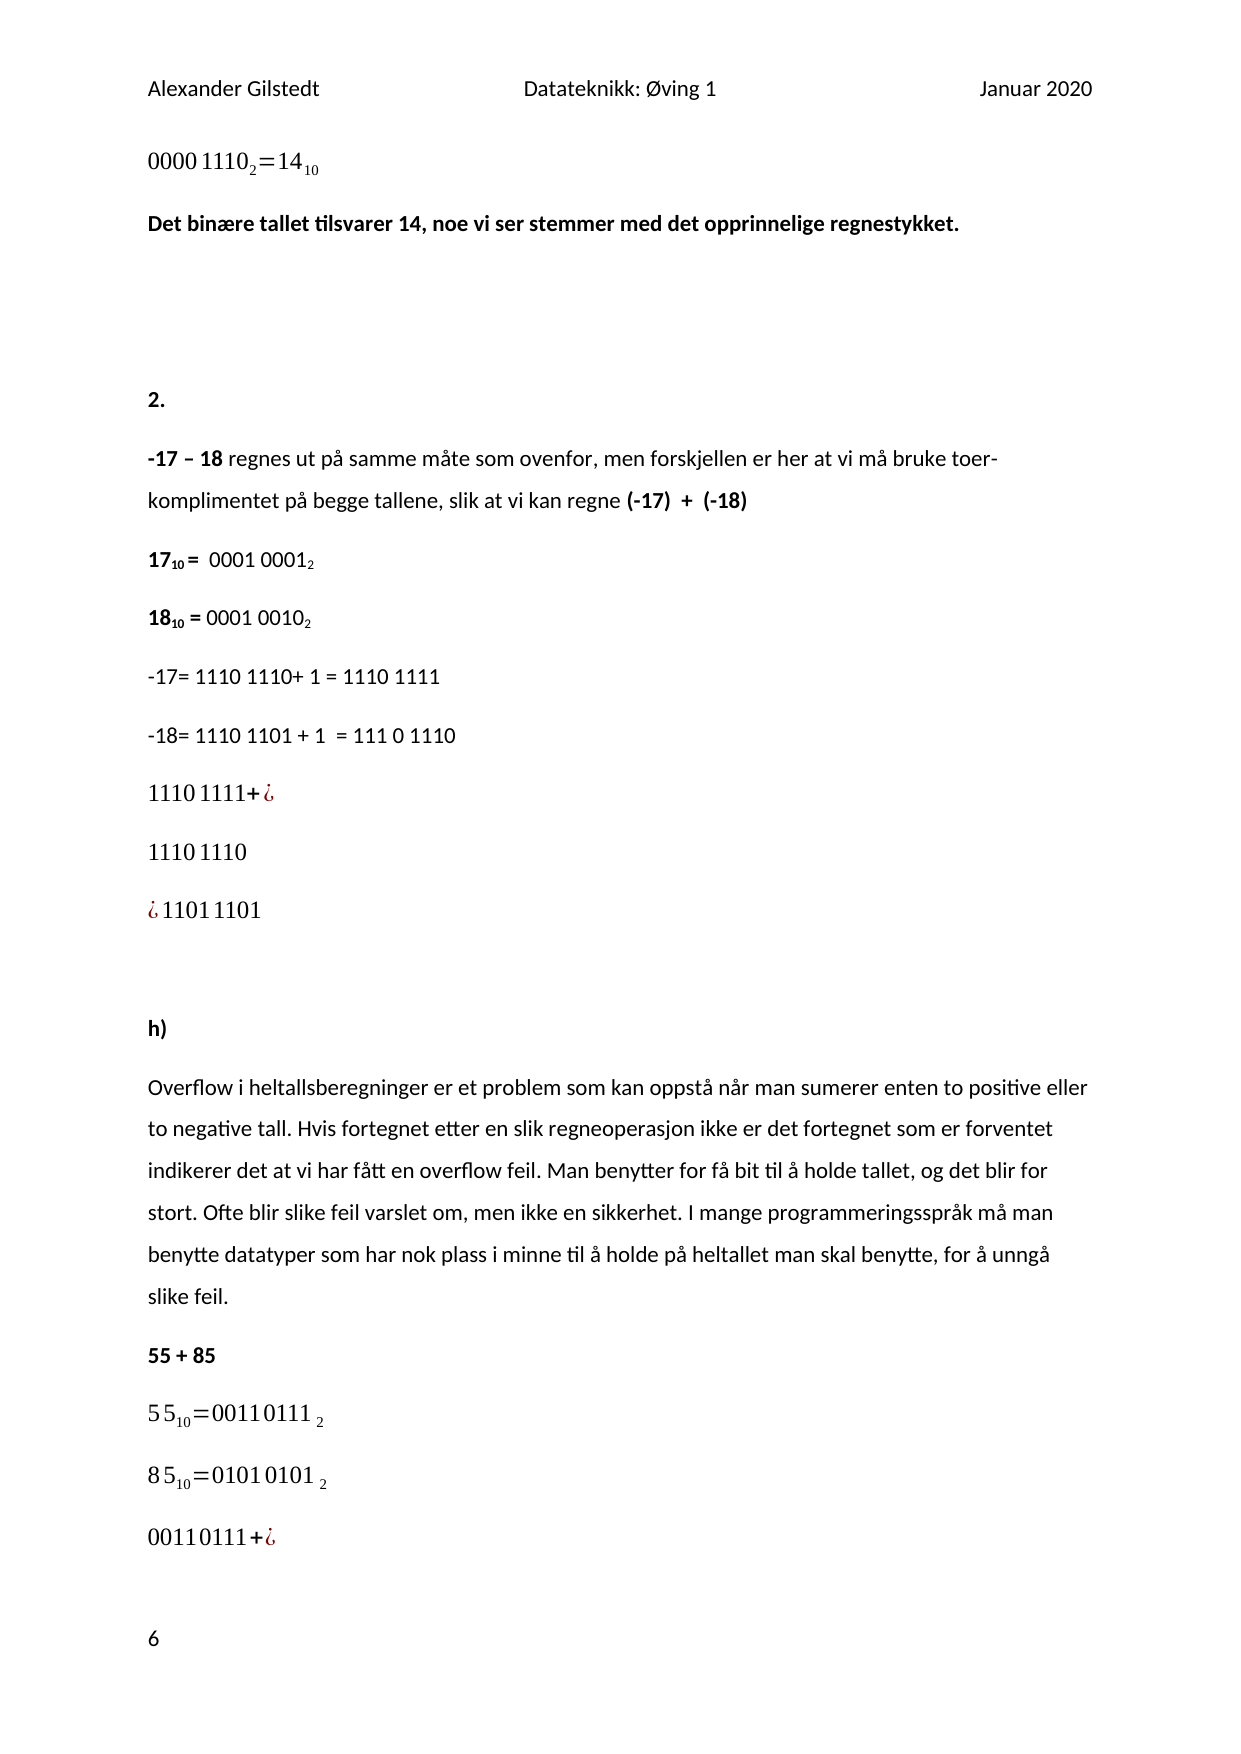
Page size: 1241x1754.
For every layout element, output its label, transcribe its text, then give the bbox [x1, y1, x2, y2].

text 55 + 85 [148, 1341, 1093, 1369]
text 1810 = 0001 00102 [148, 603, 1093, 631]
text -17 – 18 regnes ut på samme måte som ovenfor, men forskjellen er her at vi må bruke toer- komplimentet på begge tallene, slik at vi kan regne (-17) + (-18) [148, 444, 1093, 514]
text h) [148, 1014, 1093, 1042]
text 1710 = 0001 00012 [148, 545, 1093, 573]
text Det binære tallet tilsvarer 14, noe vi ser stemmer med det opprinnelige regnestykket. [148, 209, 1093, 238]
text 2. [148, 386, 1093, 413]
text Overflow i heltallsberegninger er et problem som kan oppstå når man sumerer enten to positive eller to negative tall. Hvis fortegnet etter en slik regneoperasjon ikke er det fortegnet som er forventet indikerer det at vi har fått en overflow feil. Man benytter for få bit til å holde tallet, og det blir for stort. Ofte blir slike feil varslet om, men ikke en sikkerhet. I mange programmeringsspråk må man benytte datatyper som har nok plass i minne til å holde på heltallet man skal benytte, for å unngå slike feil. [148, 1073, 1093, 1311]
text -18= 1110 1101 + 1 = 111 0 1110 [148, 721, 1093, 749]
text -17= 1110 1110+ 1 = 1110 1111 [148, 662, 1093, 690]
